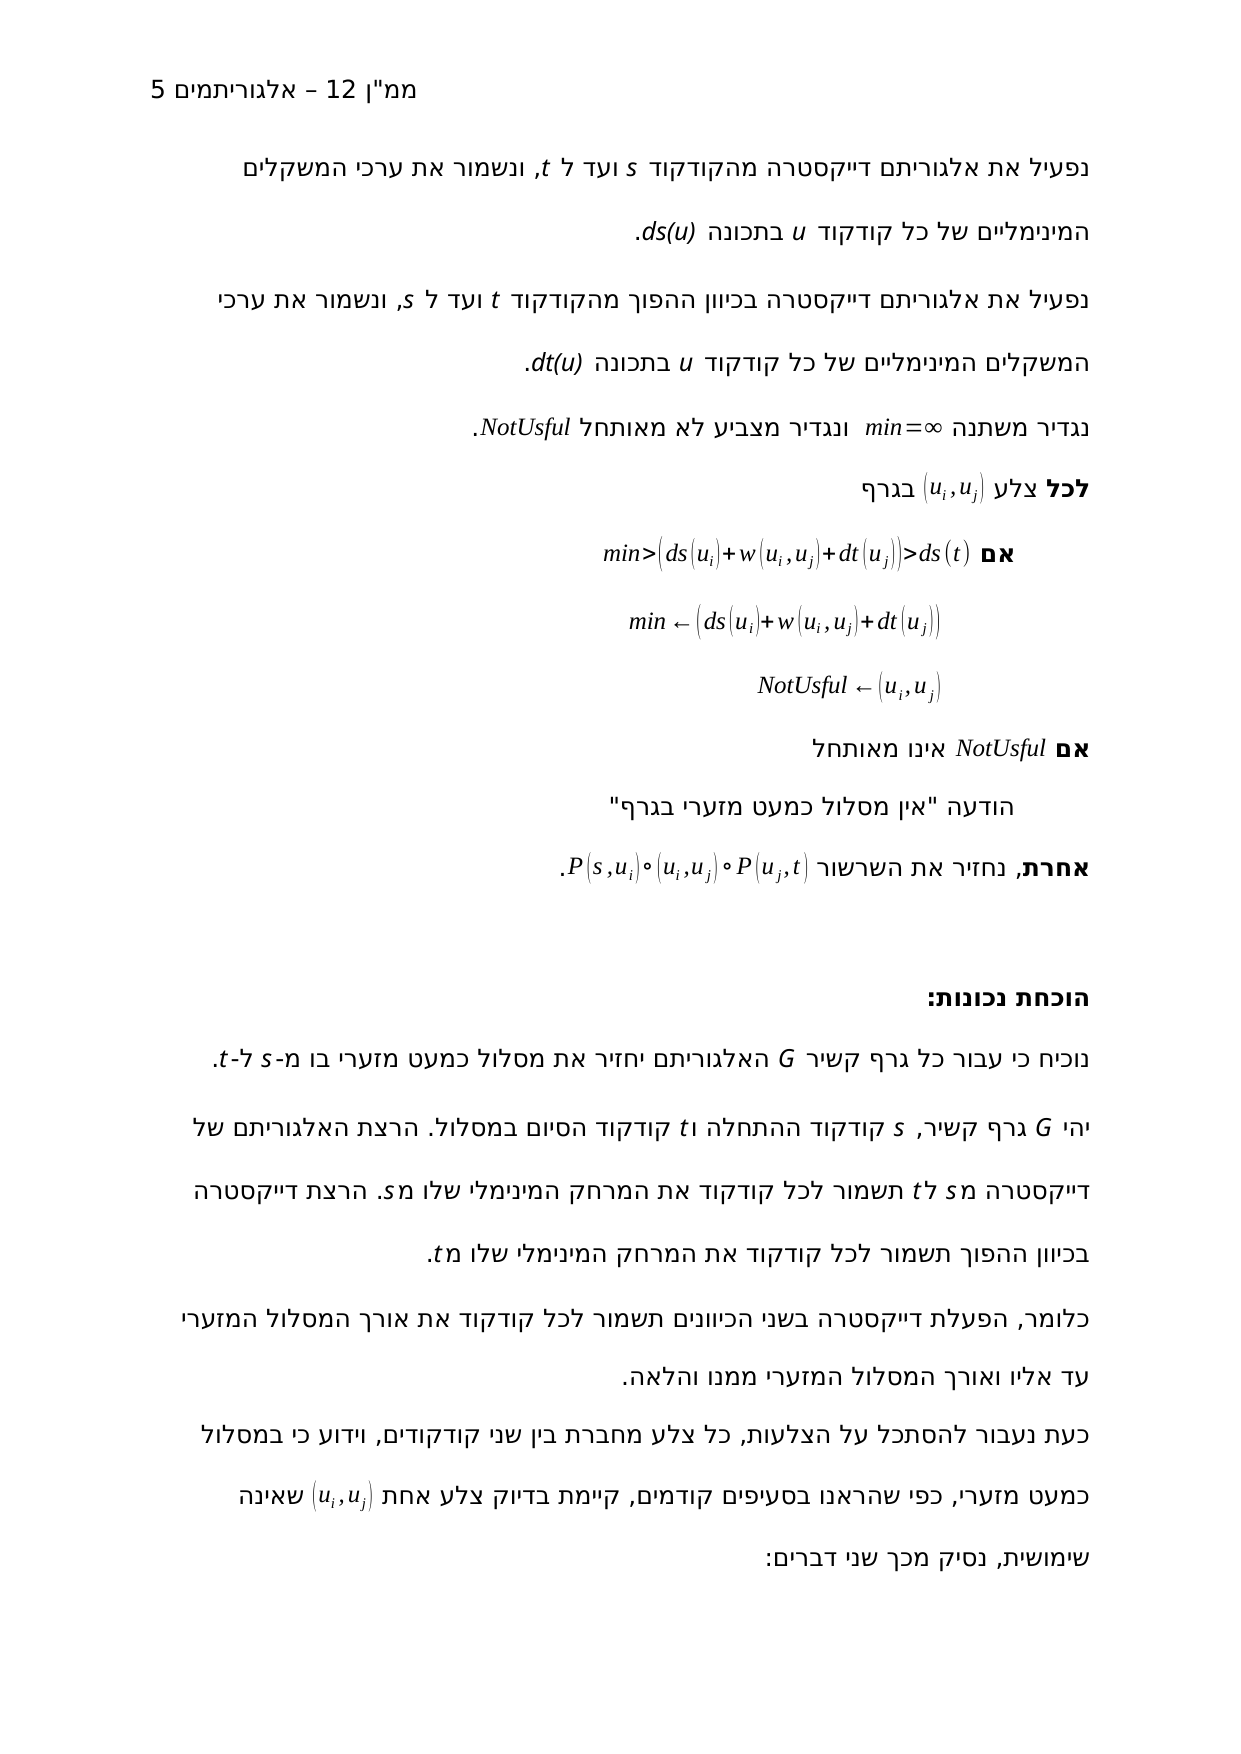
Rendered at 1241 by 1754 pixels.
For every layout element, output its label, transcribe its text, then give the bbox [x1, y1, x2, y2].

text נוכיח כי עבור כל גרף קשיר G האלגוריתם יחזיר את מסלול כמעט מזערי בו מ-s ל-t. [150, 1041, 1090, 1075]
text הוכחת נכונות: [150, 983, 1090, 1012]
text אחרת, נחזיר את השרשור . [150, 851, 1090, 886]
text נפעיל את אלגוריתם דייקסטרה בכיוון ההפוך מהקודקוד t ועד ל s, ונשמור את ערכי המשקלים המינימליים של כל קודקוד u בתכונה dt(u). [150, 281, 1090, 379]
text אם אינו מאותחל [150, 734, 1090, 763]
text יהי G גרף קשיר, s קודקוד ההתחלה וt קודקוד הסיום במסלול. הרצת האלגוריתם של דייקסטרה מs לt תשמור לכל קודקוד את המרחק המינימלי שלו מs. הרצת דייקסטרה בכיוון ההפוך תשמור לכל קודקוד את המרחק המינימלי שלו מt. [150, 1109, 1090, 1270]
text אם [150, 535, 1090, 573]
text נגדיר משתנה ונגדיר מצביע לא מאותחל . [150, 413, 1090, 442]
text הודעה "אין מסלול כמעט מזערי בגרף" [150, 792, 1015, 822]
text כעת נעבור להסתכל על הצלעות, כל צלע מחברת בין שני קודקודים, וידוע כי במסלול כמעט מזערי, כפי שהראנו בסעיפים קודמים, קיימת בדיוק צלע אחת שאינה שימושית, נסיק מכך שני דברים: [150, 1421, 1090, 1572]
text לכל צלע בגרף [150, 471, 1090, 506]
text כלומר, הפעלת דייקסטרה בשני הכיוונים תשמור לכל קודקוד את אורך המסלול המזערי עד אליו ואורך המסלול המזערי ממנו והלאה. [150, 1304, 1090, 1391]
text נפעיל את אלגוריתם דייקסטרה מהקודקוד s ועד ל t, ונשמור את ערכי המשקלים המינימליים של כל קודקוד u בתכונה ds(u). [150, 150, 1090, 247]
